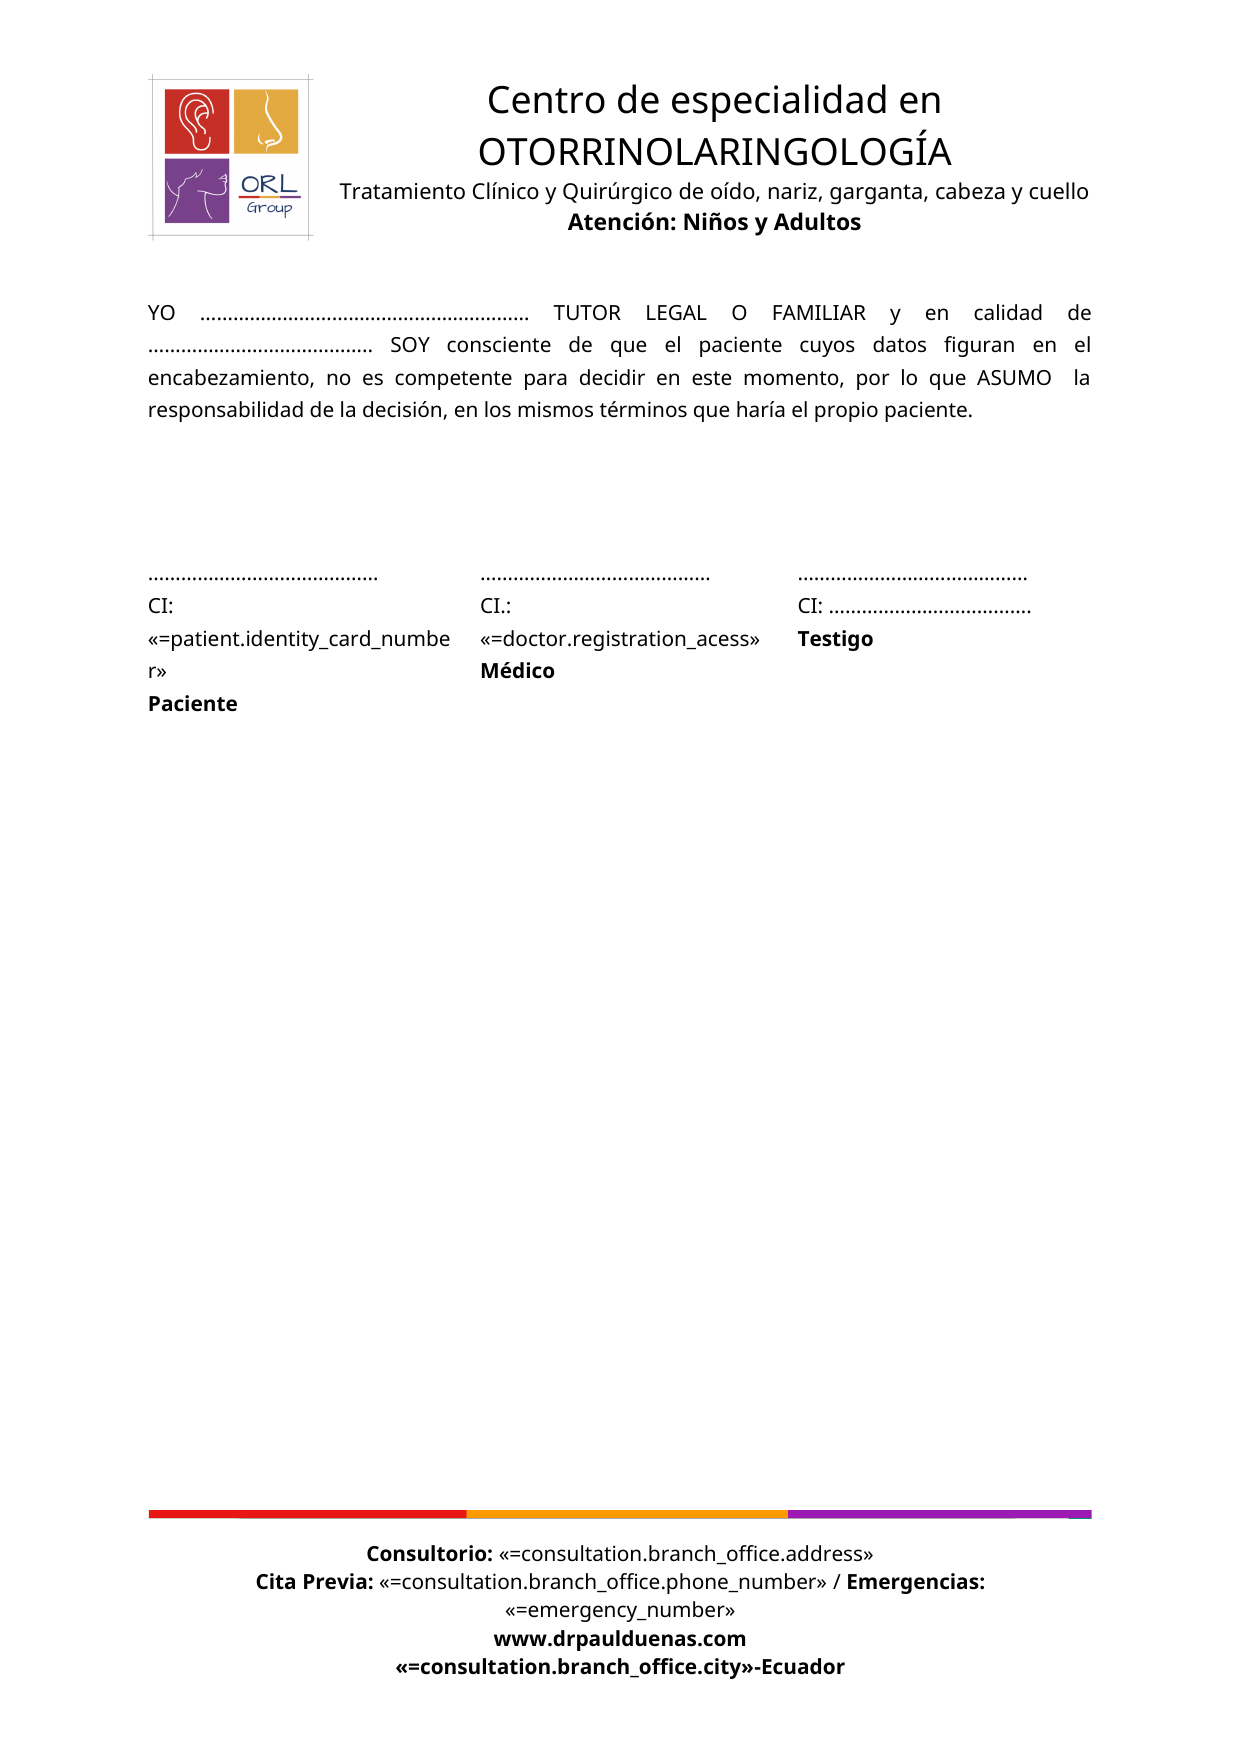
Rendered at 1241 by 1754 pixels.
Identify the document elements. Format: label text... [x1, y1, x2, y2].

table_header …………………………………… CI: ………………………………. Testigo [786, 559, 1103, 722]
table_header …………………………………… CI: «=patient.identity_card_number» Paciente [136, 559, 469, 722]
picture [148, 1510, 1092, 1519]
table_header …………………………………… CI.: «=doctor.registration_acess» Médico [469, 559, 786, 722]
picture [147, 73, 314, 241]
text YO …………………………………………………… TUTOR LEGAL O FAMILIAR y en calidad de ………………………………….. SOY consciente de que el paciente cuyos datos figuran en el encabezamiento, no es competente para decidir en este momento, por lo que ASUMO la responsabilidad de la decisión, en los mismos términos que haría el propio paciente. [148, 298, 1092, 424]
